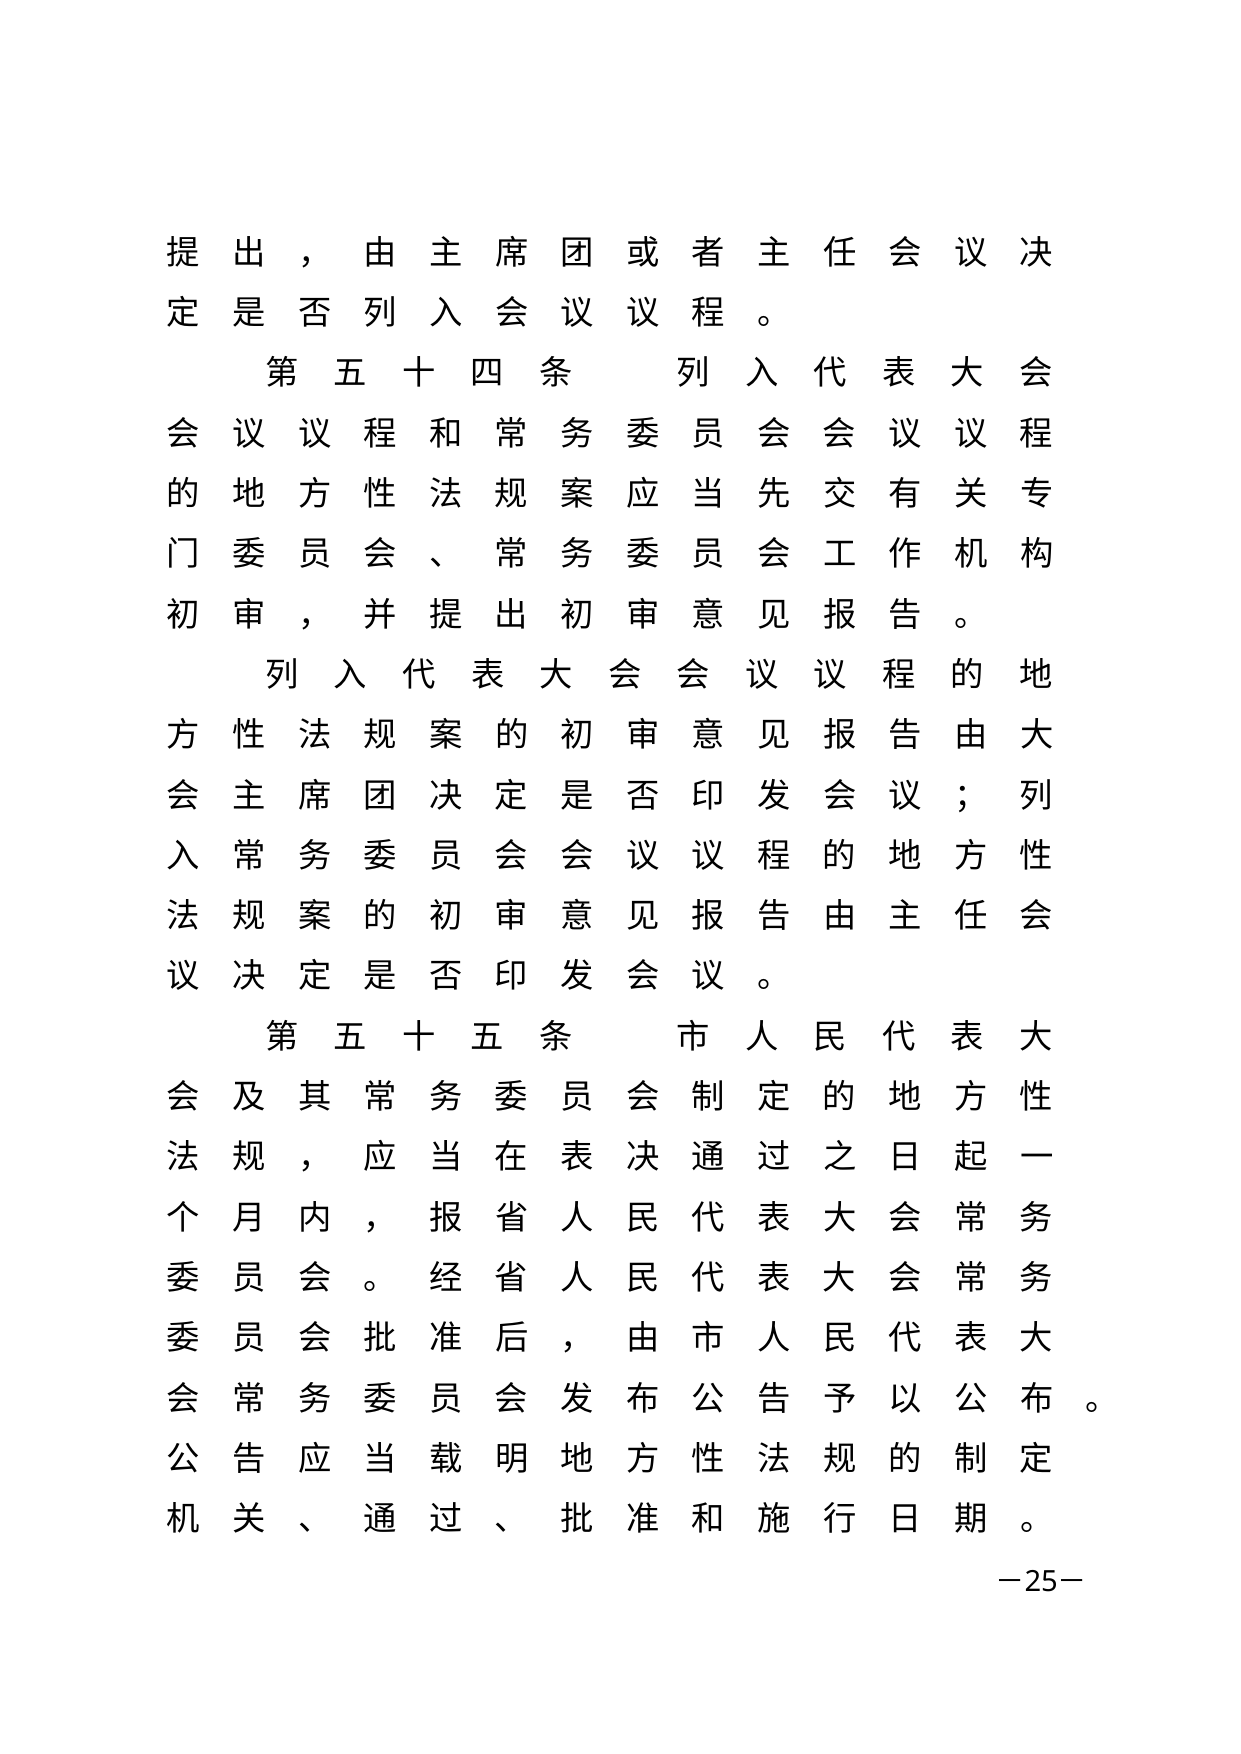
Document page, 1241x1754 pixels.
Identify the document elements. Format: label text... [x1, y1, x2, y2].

text 第五十五条 市人民代表大会及其常务委员会制定的地方性法规，应当在表决通过之日起一个月内，报省人民代表大会常务委员会。经省人民代表大会常务委员会批准后，由市人民代表大会常务委员会发布公告予以公布。公告应当载明地方性法规的制定机关、通过、批准和施行日期。 [167, 1003, 1085, 1546]
text 列入代表大会会议议程的地方性法规案的初审意见报告由大会主席团决定是否印发会议；列入常务委员会会议议程的地方性法规案的初审意见报告由主任会议决定是否印发会议。 [167, 642, 1085, 1003]
text 第五十三条 交付市人民代表大会及其常务委员会全体会议表决未获得通过的地方性法规案，如果提案人认为必须制定该法规，可以按照本条例规定的程序重新提出，由主席团或者主任会议决定是否列入会议议程。 [167, 219, 1085, 340]
text 第五十四条 列入代表大会会议议程和常务委员会会议议程的地方性法规案应当先交有关专门委员会、常务委员会工作机构初审，并提出初审意见报告。 [167, 340, 1085, 642]
